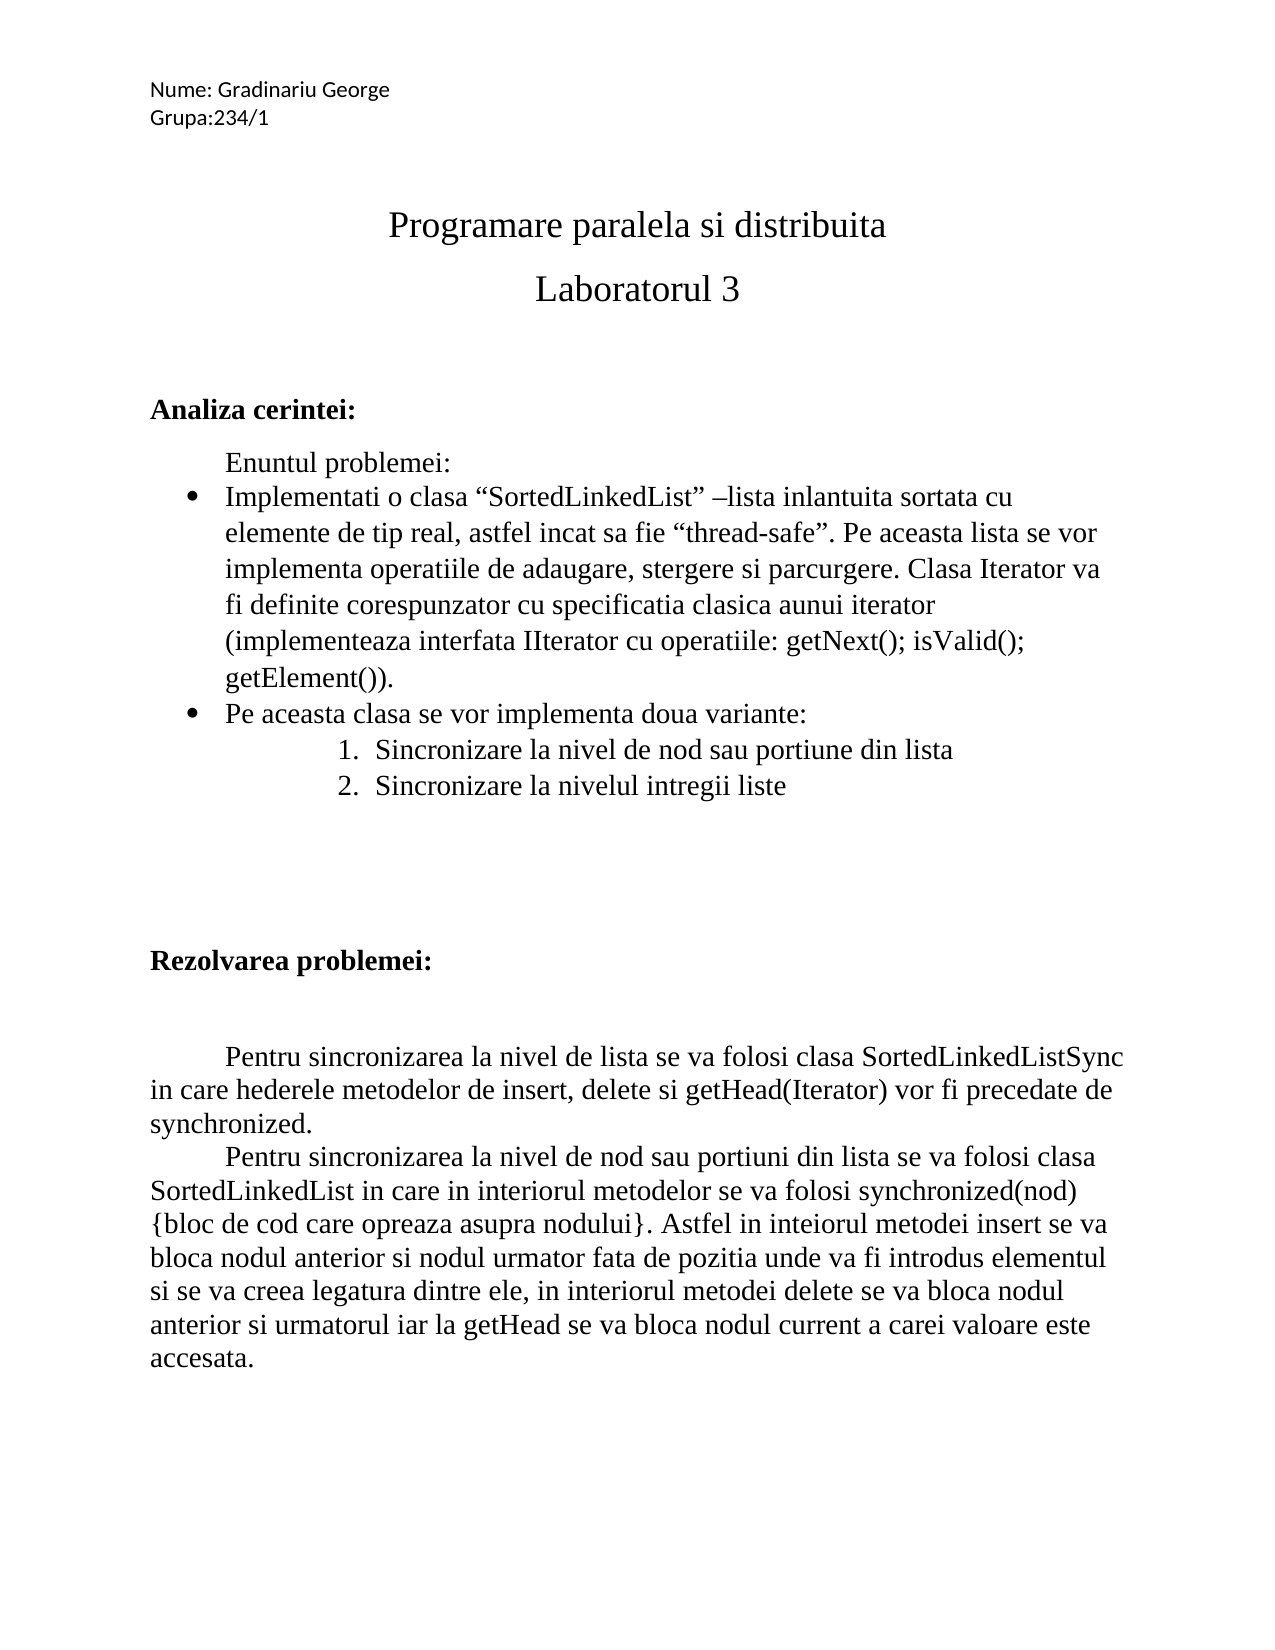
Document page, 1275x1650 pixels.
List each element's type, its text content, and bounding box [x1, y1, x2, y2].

text Analiza cerintei: [150, 392, 1125, 426]
text Rezolvarea problemei: [150, 943, 1125, 977]
text Pentru sincronizarea la nivel de nod sau portiuni din lista se va folosi clasa [150, 1139, 1125, 1173]
text SortedLinkedList in care in interiorul metodelor se va folosi synchronized(nod) [150, 1173, 1125, 1206]
text Pentru sincronizarea la nivel de lista se va folosi clasa SortedLinkedListSync in care hederele metodelor de insert, delete si getHead(Iterator) vor fi precedate de synchronized. [150, 1039, 1125, 1139]
text Enuntul problemei: [150, 445, 1125, 479]
text Programare paralela si distribuita [150, 203, 1125, 246]
list Implementati o clasa “SortedLinkedList” –lista inlantuita sortata cu elemente de tip real, astfel incat sa fie “thread-safe”. Pe aceasta lista se vor implementa operatiile de adaugare, stergere si parcurgere. Clasa Iterator va fi definite corespunzator cu specificatia clasica aunui iterator (implementeaza interfata IIterator cu operatiile: getNext(); isValid(); getElement()). [187, 479, 1125, 693]
list Pe aceasta clasa se vor implementa doua variante: [187, 696, 1125, 729]
text {bloc de cod care opreaza asupra nodului}. Astfel in inteiorul metodei insert se va bloca nodul anterior si nodul urmator fata de pozitia unde va fi introdus elementul si se va creea legatura dintre ele, in interiorul metodei delete se va bloca nodul anterior si urmatorul iar la getHead se va bloca nodul current a carei valoare este accesata. [150, 1206, 1125, 1374]
list Sincronizare la nivel de nod sau portiune din lista [337, 732, 1125, 766]
text Laboratorul 3 [150, 266, 1125, 309]
list Sincronizare la nivelul intregii liste [337, 768, 1125, 802]
